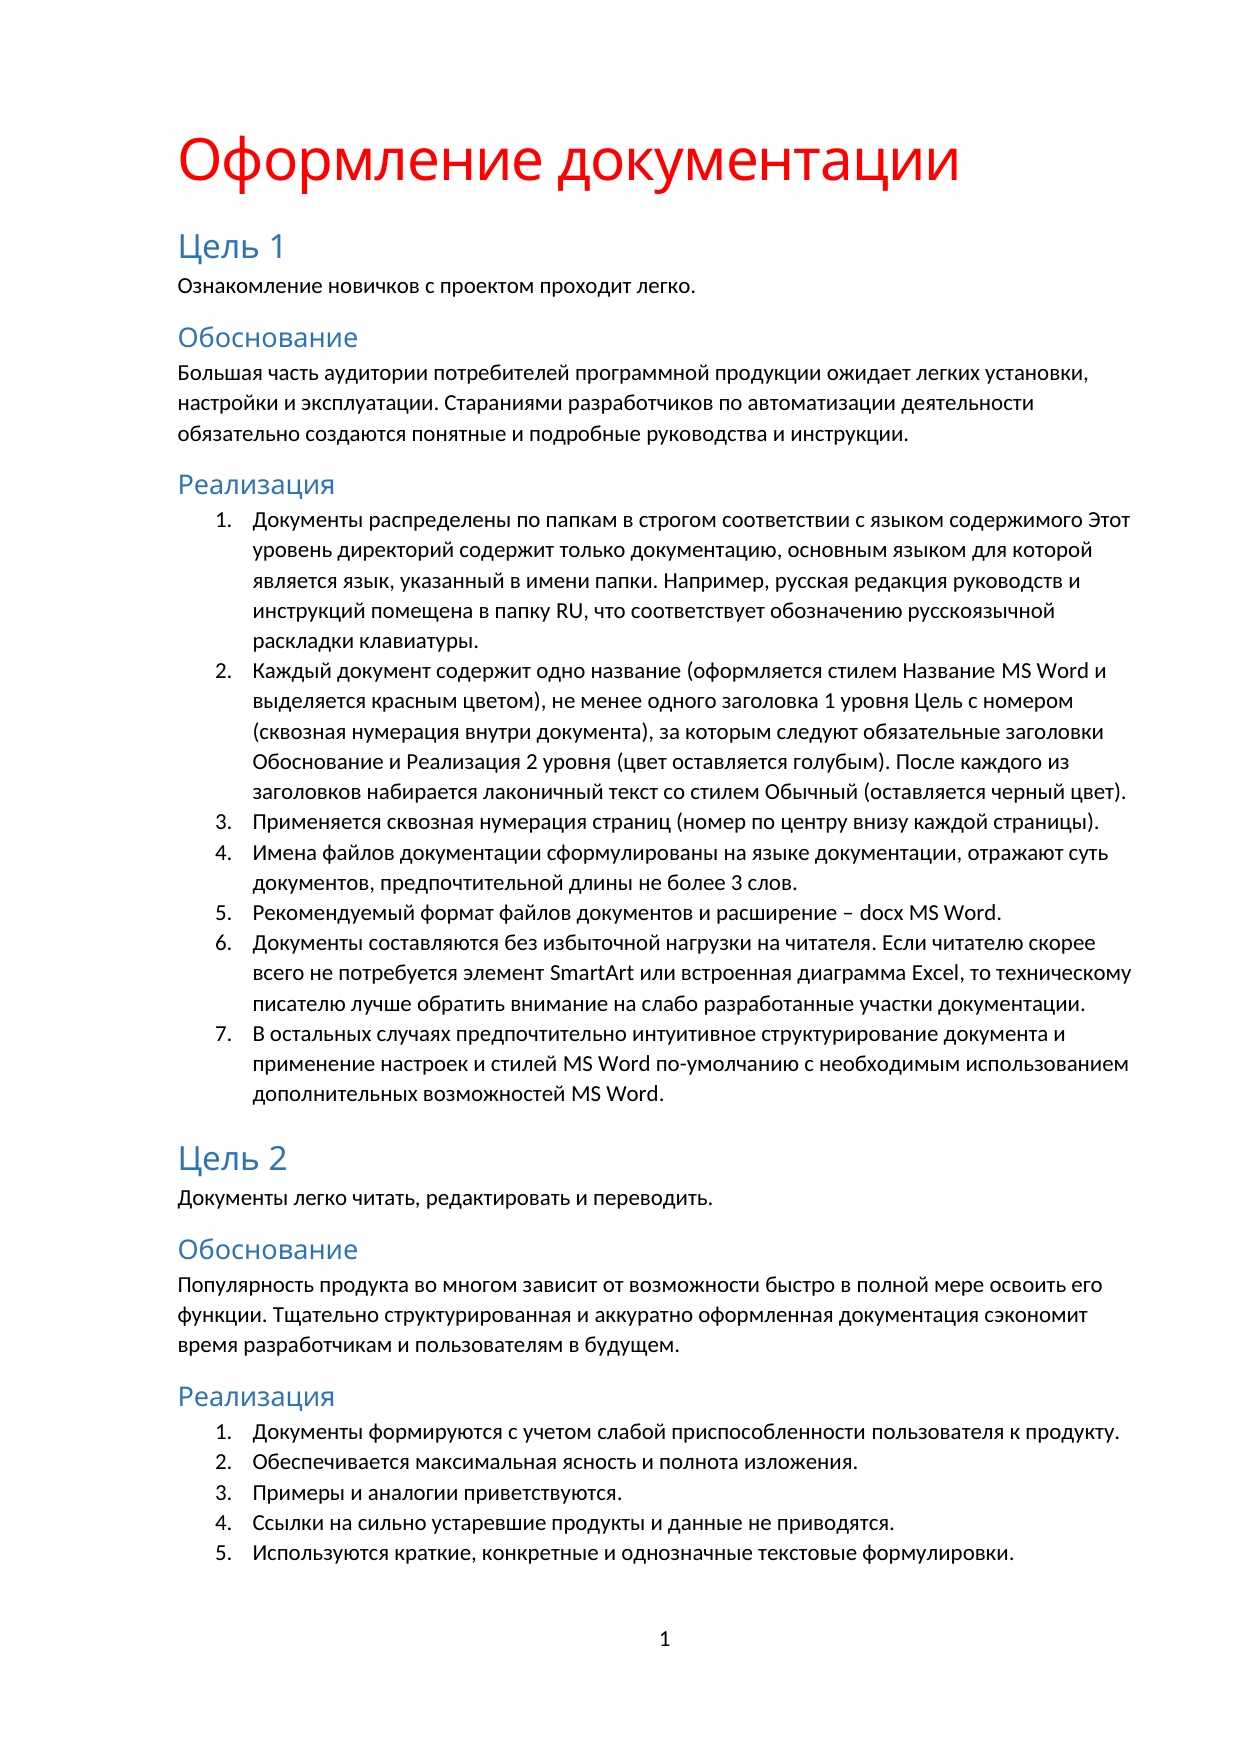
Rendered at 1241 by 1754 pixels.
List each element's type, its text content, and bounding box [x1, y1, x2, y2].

list Примеры и аналогии приветствуются. [215, 1478, 1152, 1506]
title Оформление документации [177, 118, 1152, 198]
list Обеспечивается максимальная ясность и полнота изложения. [215, 1447, 1152, 1475]
list Каждый документ содержит одно название (оформляется стилем Название MS Word и выделяется красным цветом), не менее одного заголовка 1 уровня Цель с номером (сквозная нумерация внутри документа), за которым следуют обязательные заголовки Обоснование и Реализация 2 уровня (цвет оставляется голубым). После каждого из заголовков набирается лаконичный текст со стилем Обычный (оставляется черный цвет). [215, 656, 1152, 805]
subtitle Реализация [177, 466, 1152, 502]
text Большая часть аудитории потребителей программной продукции ожидает легких установки, настройки и эксплуатации. Стараниями разработчиков по автоматизации деятельности обязательно создаются понятные и подробные руководства и инструкции. [177, 358, 1152, 447]
list Ссылки на сильно устаревшие продукты и данные не приводятся. [215, 1508, 1152, 1536]
list Имена файлов документации сформулированы на языке документации, отражают суть документов, предпочтительной длины не более 3 слов. [215, 838, 1152, 896]
subtitle Цель 2 [177, 1134, 1152, 1180]
subtitle Цель 1 [177, 223, 1152, 268]
list Документы распределены по папкам в строгом соответствии с языком содержимого Этот уровень директорий содержит только документацию, основным языком для которой является язык, указанный в имени папки. Например, русская редакция руководств и инструкций помещена в папку RU, что соответствует обозначению русскоязычной раскладки клавиатуры. [215, 505, 1152, 654]
subtitle Реализация [177, 1377, 1152, 1414]
list Рекомендуемый формат файлов документов и расширение – docx MS Word. [215, 898, 1152, 926]
list Используются краткие, конкретные и однозначные текстовые формулировки. [215, 1538, 1152, 1566]
text Популярность продукта во многом зависит от возможности быстро в полной мере освоить его функции. Тщательно структурированная и аккуратно оформленная документация сэкономит время разработчикам и пользователям в будущем. [177, 1270, 1152, 1358]
subtitle Обоснование [177, 1230, 1152, 1267]
list Применяется сквозная нумерация страниц (номер по центру внизу каждой страницы). [215, 807, 1152, 835]
text Ознакомление новичков с проектом проходит легко. [177, 272, 1152, 299]
list В остальных случаях предпочтительно интуитивное структурирование документа и применение настроек и стилей MS Word по-умолчанию с необходимым использованием дополнительных возможностей MS Word. [215, 1019, 1152, 1107]
subtitle Обоснование [177, 318, 1152, 355]
list Документы формируются с учетом слабой приспособленности пользователя к продукту. [215, 1417, 1152, 1445]
list Документы составляются без избыточной нагрузки на читателя. Если читателю скорее всего не потребуется элемент SmartArt или встроенная диаграмма Excel, то техническому писателю лучше обратить внимание на слабо разработанные участки документации. [215, 928, 1152, 1017]
text Документы легко читать, редактировать и переводить. [177, 1183, 1152, 1211]
